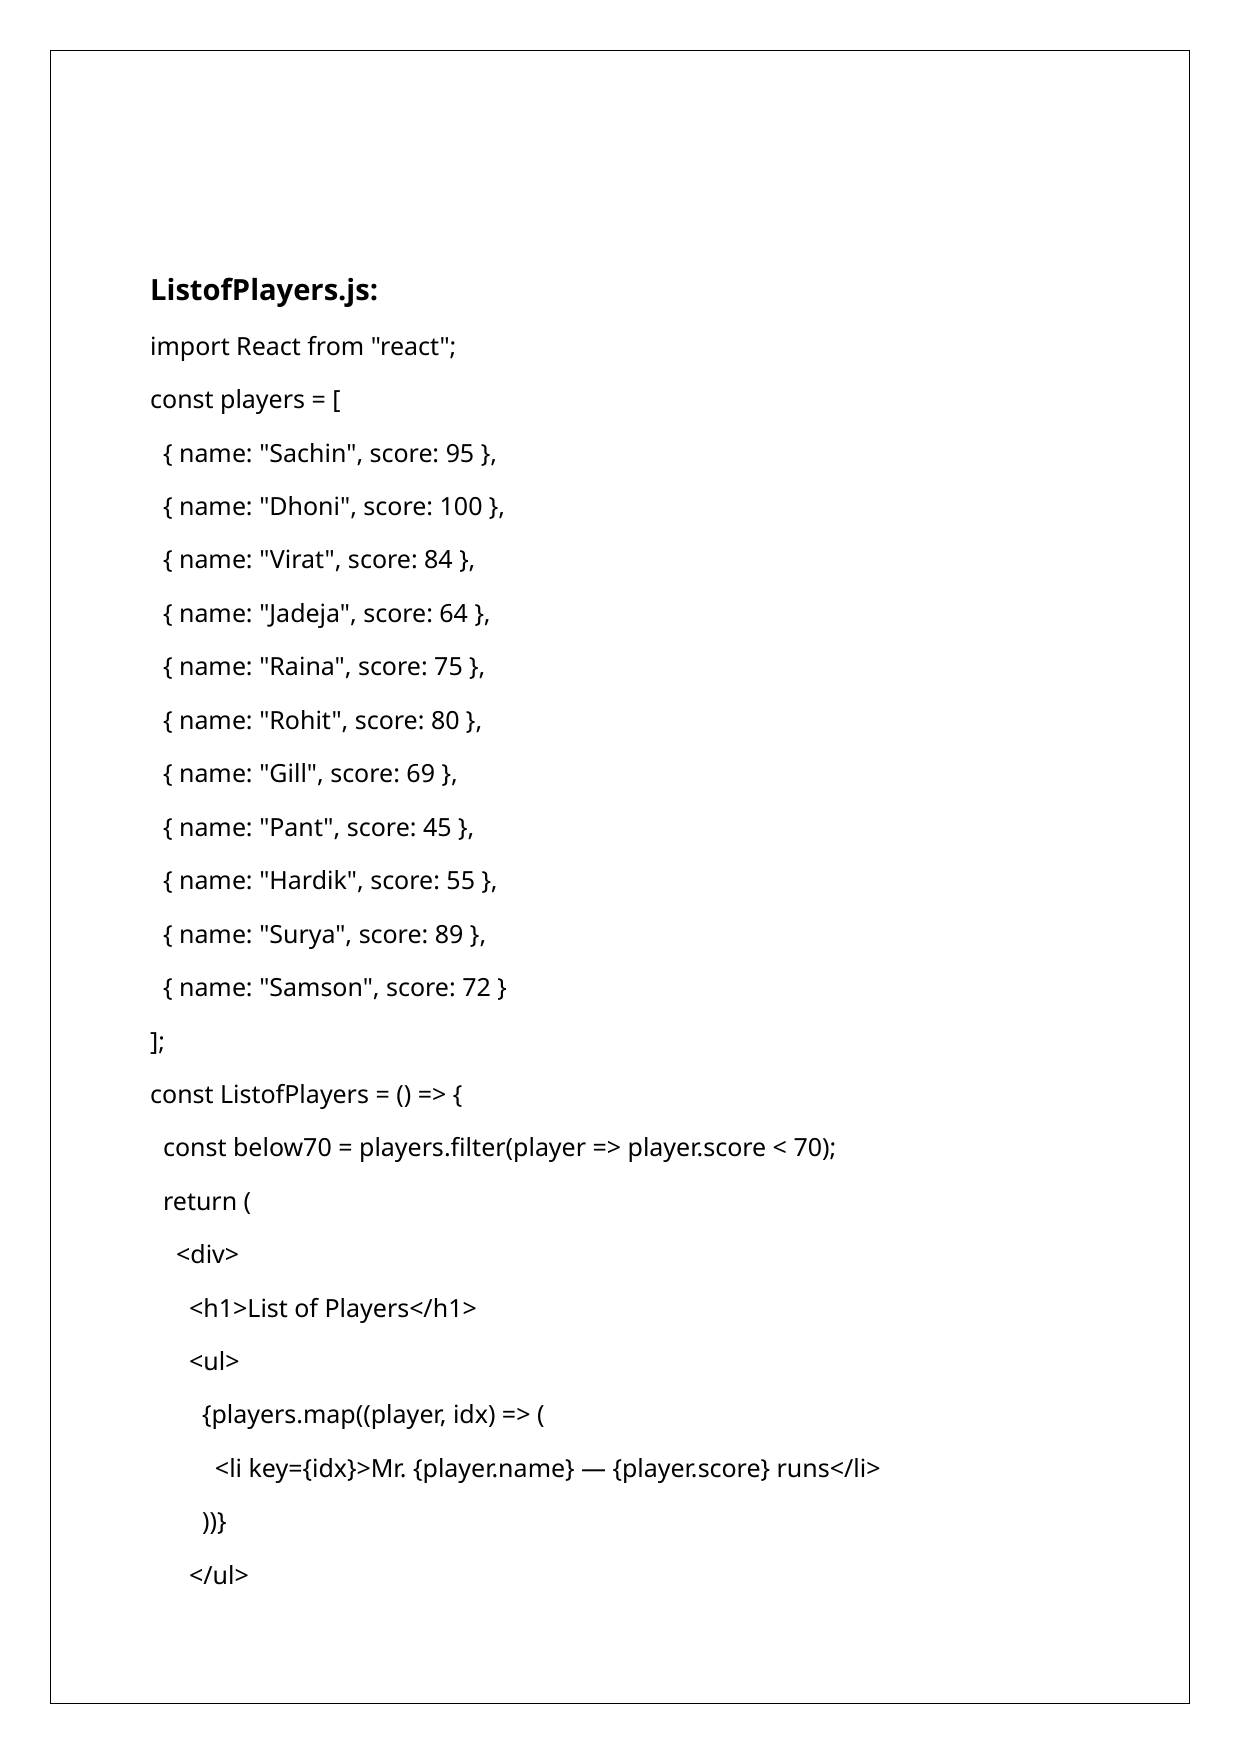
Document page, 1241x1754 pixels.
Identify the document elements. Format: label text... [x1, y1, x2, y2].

text { name: "Samson", score: 72 } [150, 970, 1090, 1004]
text <div> [150, 1237, 1090, 1271]
text <h1>List of Players</h1> [150, 1290, 1090, 1324]
text { name: "Pant", score: 45 }, [150, 809, 1090, 843]
text { name: "Hardik", score: 55 }, [150, 863, 1090, 897]
text { name: "Surya", score: 89 }, [150, 916, 1090, 950]
text const below70 = players.filter(player => player.score < 70); [150, 1130, 1090, 1164]
text <ul> [150, 1344, 1090, 1378]
text { name: "Sachin", score: 95 }, [150, 435, 1090, 469]
text ListofPlayers.js: [150, 269, 1090, 309]
text { name: "Gill", score: 69 }, [150, 756, 1090, 790]
text { name: "Virat", score: 84 }, [150, 542, 1090, 576]
text { name: "Rohit", score: 80 }, [150, 702, 1090, 737]
text const players = [ [150, 382, 1090, 416]
text ]; [150, 1023, 1090, 1057]
text return ( [150, 1183, 1090, 1217]
text import React from "react"; [150, 328, 1090, 362]
text { name: "Jadeja", score: 64 }, [150, 596, 1090, 630]
text { name: "Raina", score: 75 }, [150, 649, 1090, 683]
text ))} [150, 1504, 1090, 1538]
text const ListofPlayers = () => { [150, 1077, 1090, 1111]
text { name: "Dhoni", score: 100 }, [150, 489, 1090, 523]
text {players.map((player, idx) => ( [150, 1397, 1090, 1431]
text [150, 1451, 1090, 1485]
text </ul> [150, 1557, 1090, 1592]
